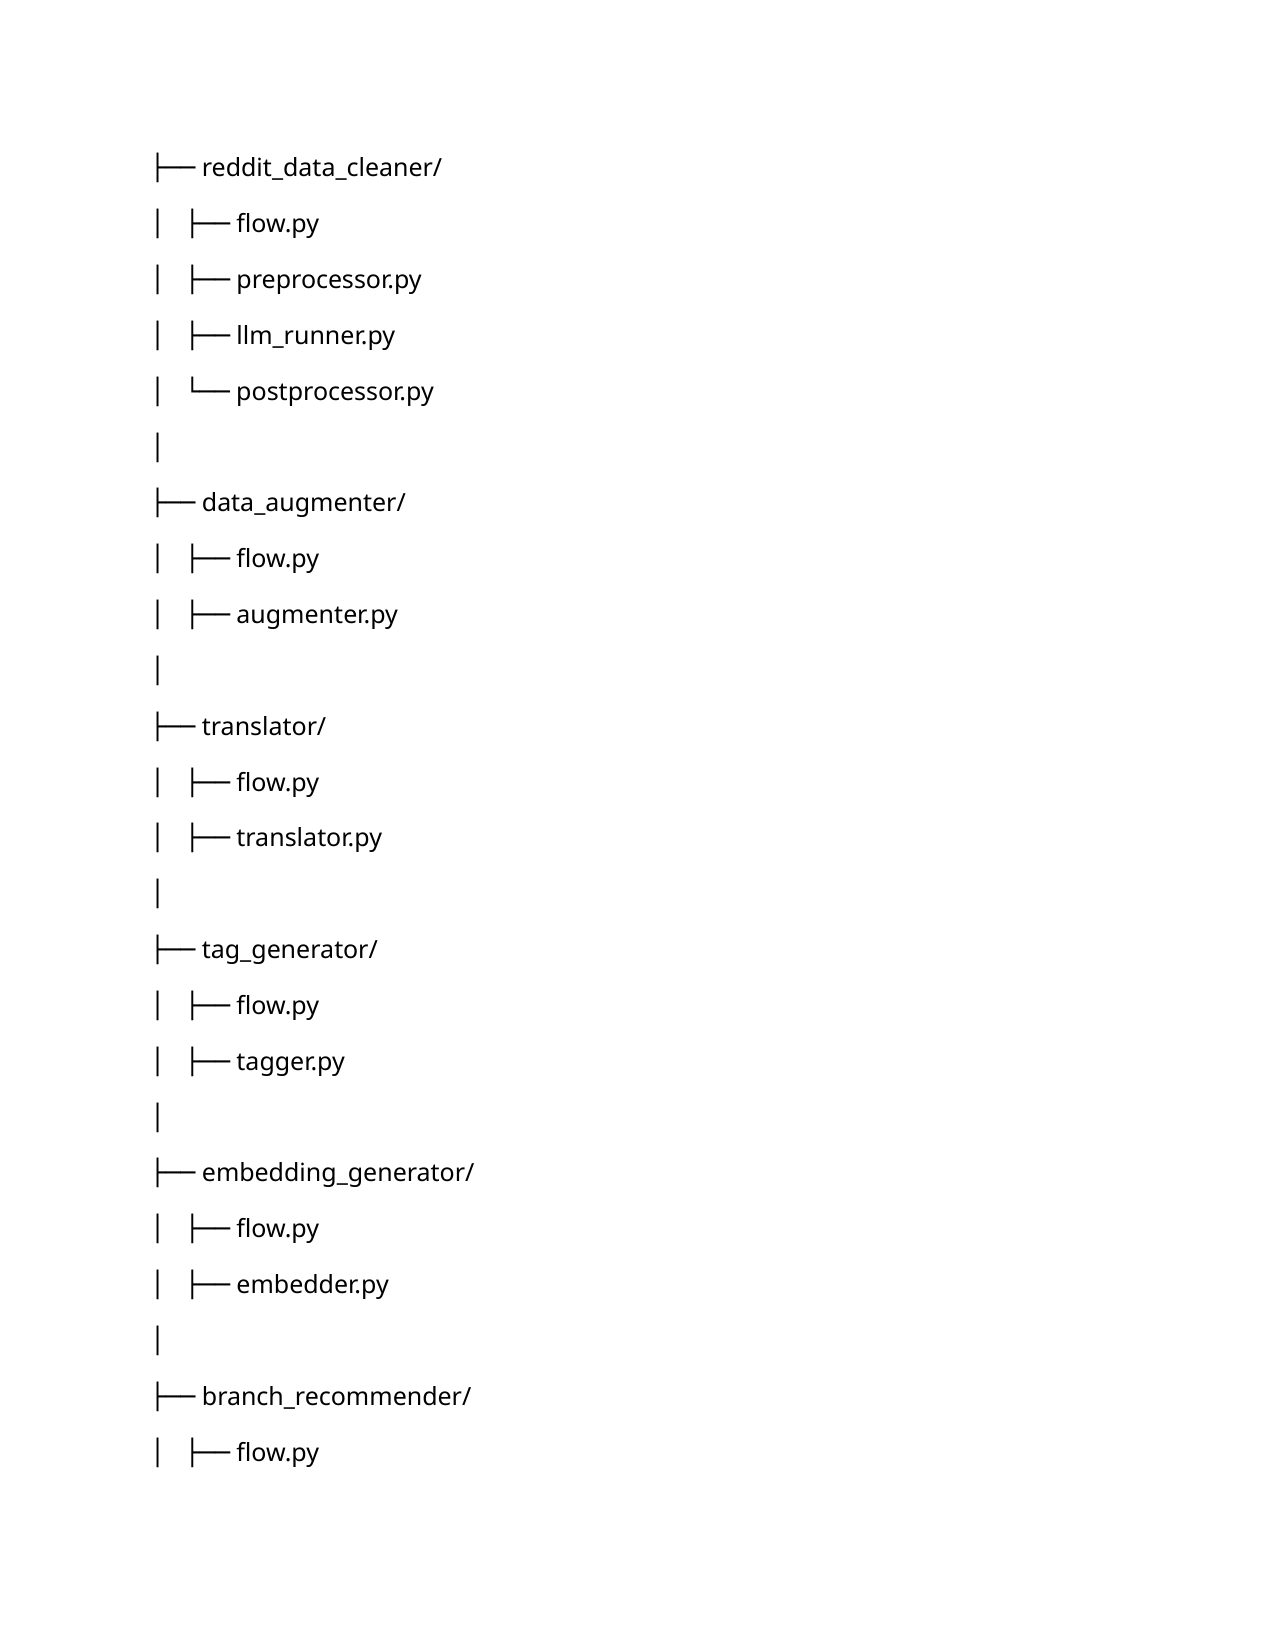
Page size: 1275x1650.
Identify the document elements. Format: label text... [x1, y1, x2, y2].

text │ ├── translator.py [150, 820, 1125, 854]
text │ ├── flow.py [150, 541, 1125, 575]
text │ ├── flow.py [150, 764, 1125, 798]
text ├── embedding_generator/ [150, 1155, 1125, 1189]
text │ [150, 652, 1125, 687]
text │ ├── flow.py [150, 987, 1125, 1022]
text ├── branch_recommender/ [150, 1378, 1125, 1412]
text ├── reddit_data_cleaner/ [150, 150, 1125, 184]
text │ ├── preprocessor.py [150, 262, 1125, 296]
text │ ├── flow.py [150, 206, 1125, 240]
text ├── data_augmenter/ [150, 485, 1125, 519]
text │ ├── tagger.py [150, 1043, 1125, 1077]
text │ ├── flow.py [150, 1434, 1125, 1468]
text │ [150, 876, 1125, 910]
text │ [150, 1322, 1125, 1357]
text │ ├── llm_runner.py [150, 317, 1125, 352]
text │ └── postprocessor.py [150, 373, 1125, 407]
text │ ├── embedder.py [150, 1267, 1125, 1301]
text │ ├── augmenter.py [150, 597, 1125, 631]
text │ [150, 429, 1125, 463]
text ├── translator/ [150, 708, 1125, 742]
text ├── tag_generator/ [150, 932, 1125, 966]
text │ ├── flow.py [150, 1211, 1125, 1245]
text │ [150, 1099, 1125, 1133]
